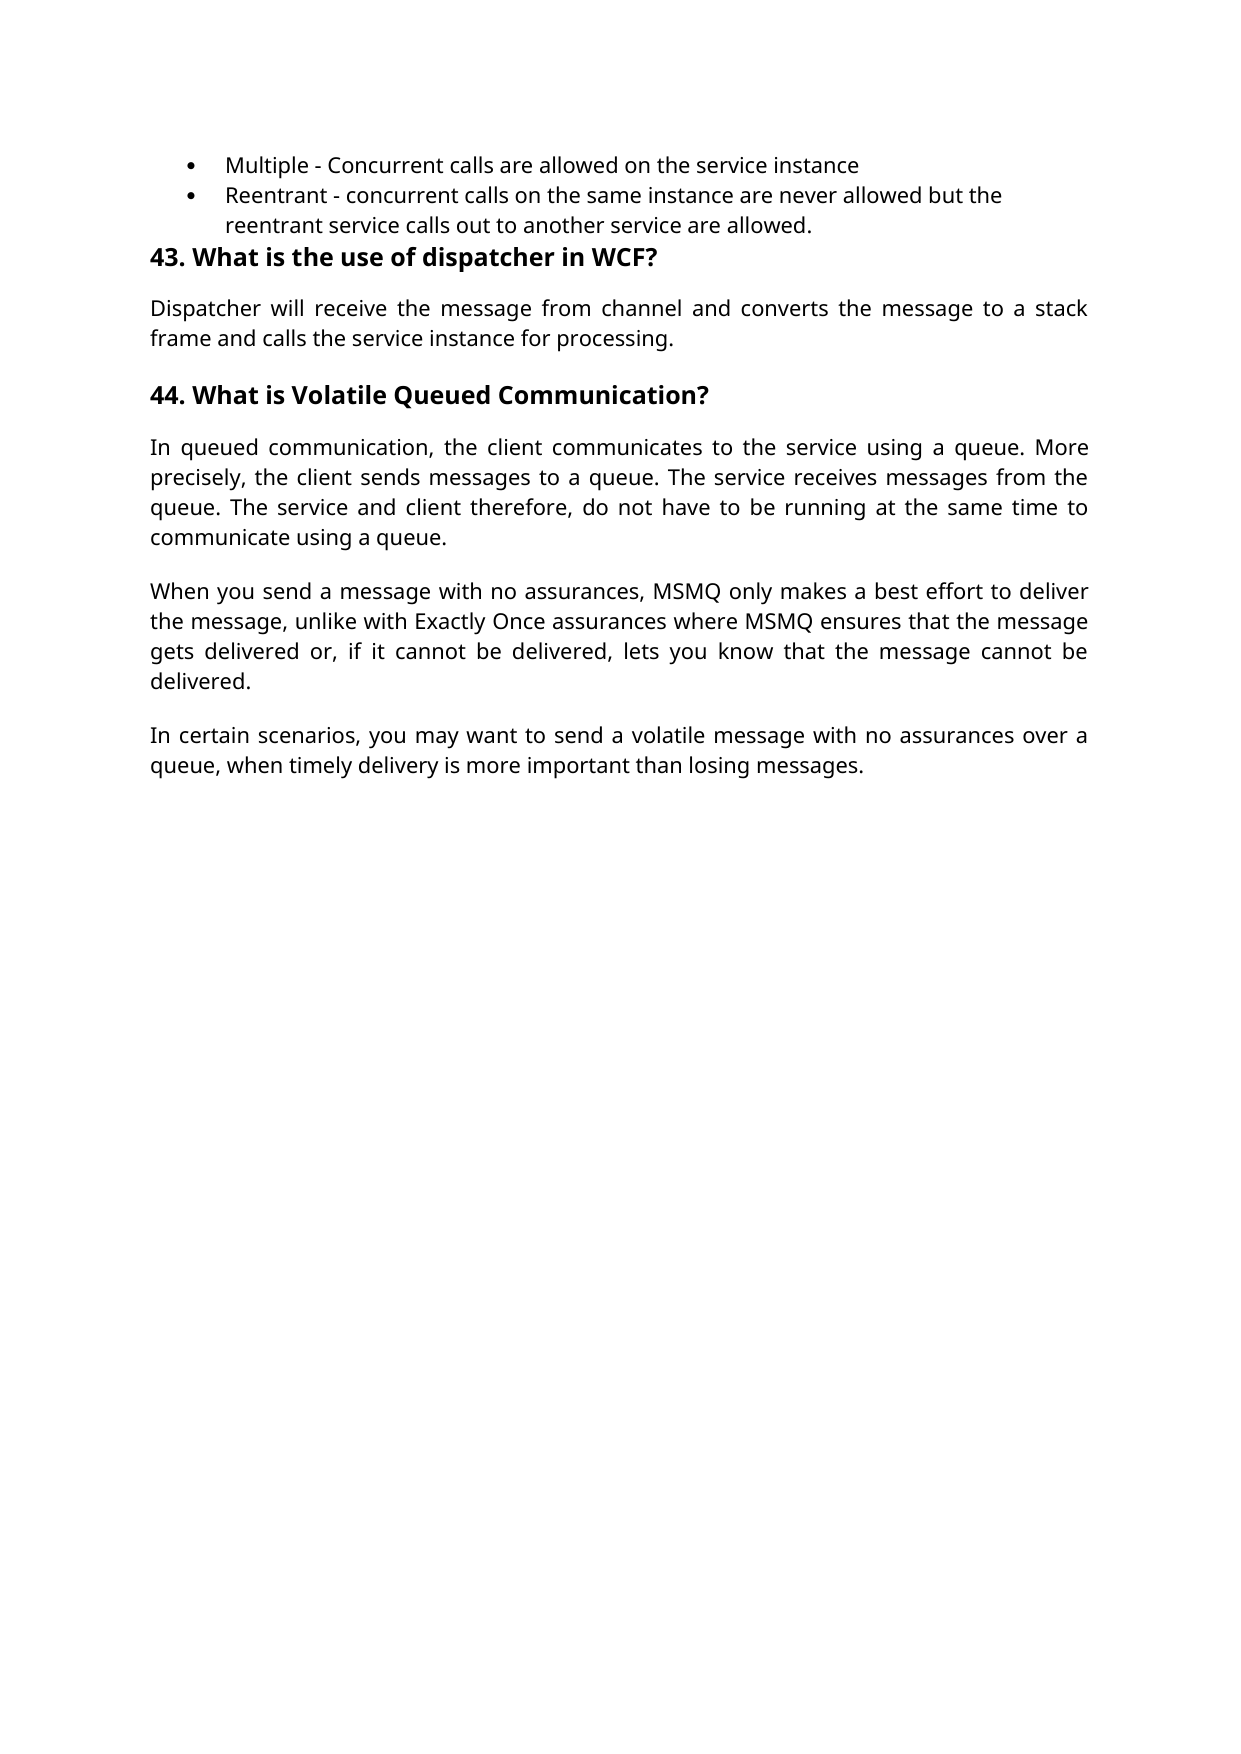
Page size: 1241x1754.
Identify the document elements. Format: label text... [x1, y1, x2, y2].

text In certain scenarios, you may want to send a volatile message with no assurances over a queue, when timely delivery is more important than losing messages. [150, 720, 1090, 780]
list Reentrant - concurrent calls on the same instance are never allowed but the reentrant service calls out to another service are allowed. [187, 180, 1090, 239]
list Multiple - Concurrent calls are allowed on the service instance [187, 150, 1090, 180]
text 43. What is the use of dispatcher in WCF? [150, 239, 1090, 273]
text 44. What is Volatile Queued Communication? [150, 378, 1090, 412]
text In queued communication, the client communicates to the service using a queue. More precisely, the client sends messages to a queue. The service receives messages from the queue. The service and client therefore, do not have to be running at the same time to communicate using a queue. [150, 432, 1090, 551]
text When you send a message with no assurances, MSMQ only makes a best effort to deliver the message, unlike with Exactly Once assurances where MSMQ ensures that the message gets delivered or, if it cannot be delivered, lets you know that the message cannot be delivered. [150, 576, 1090, 695]
text Dispatcher will receive the message from channel and converts the message to a stack frame and calls the service instance for processing. [150, 293, 1090, 353]
